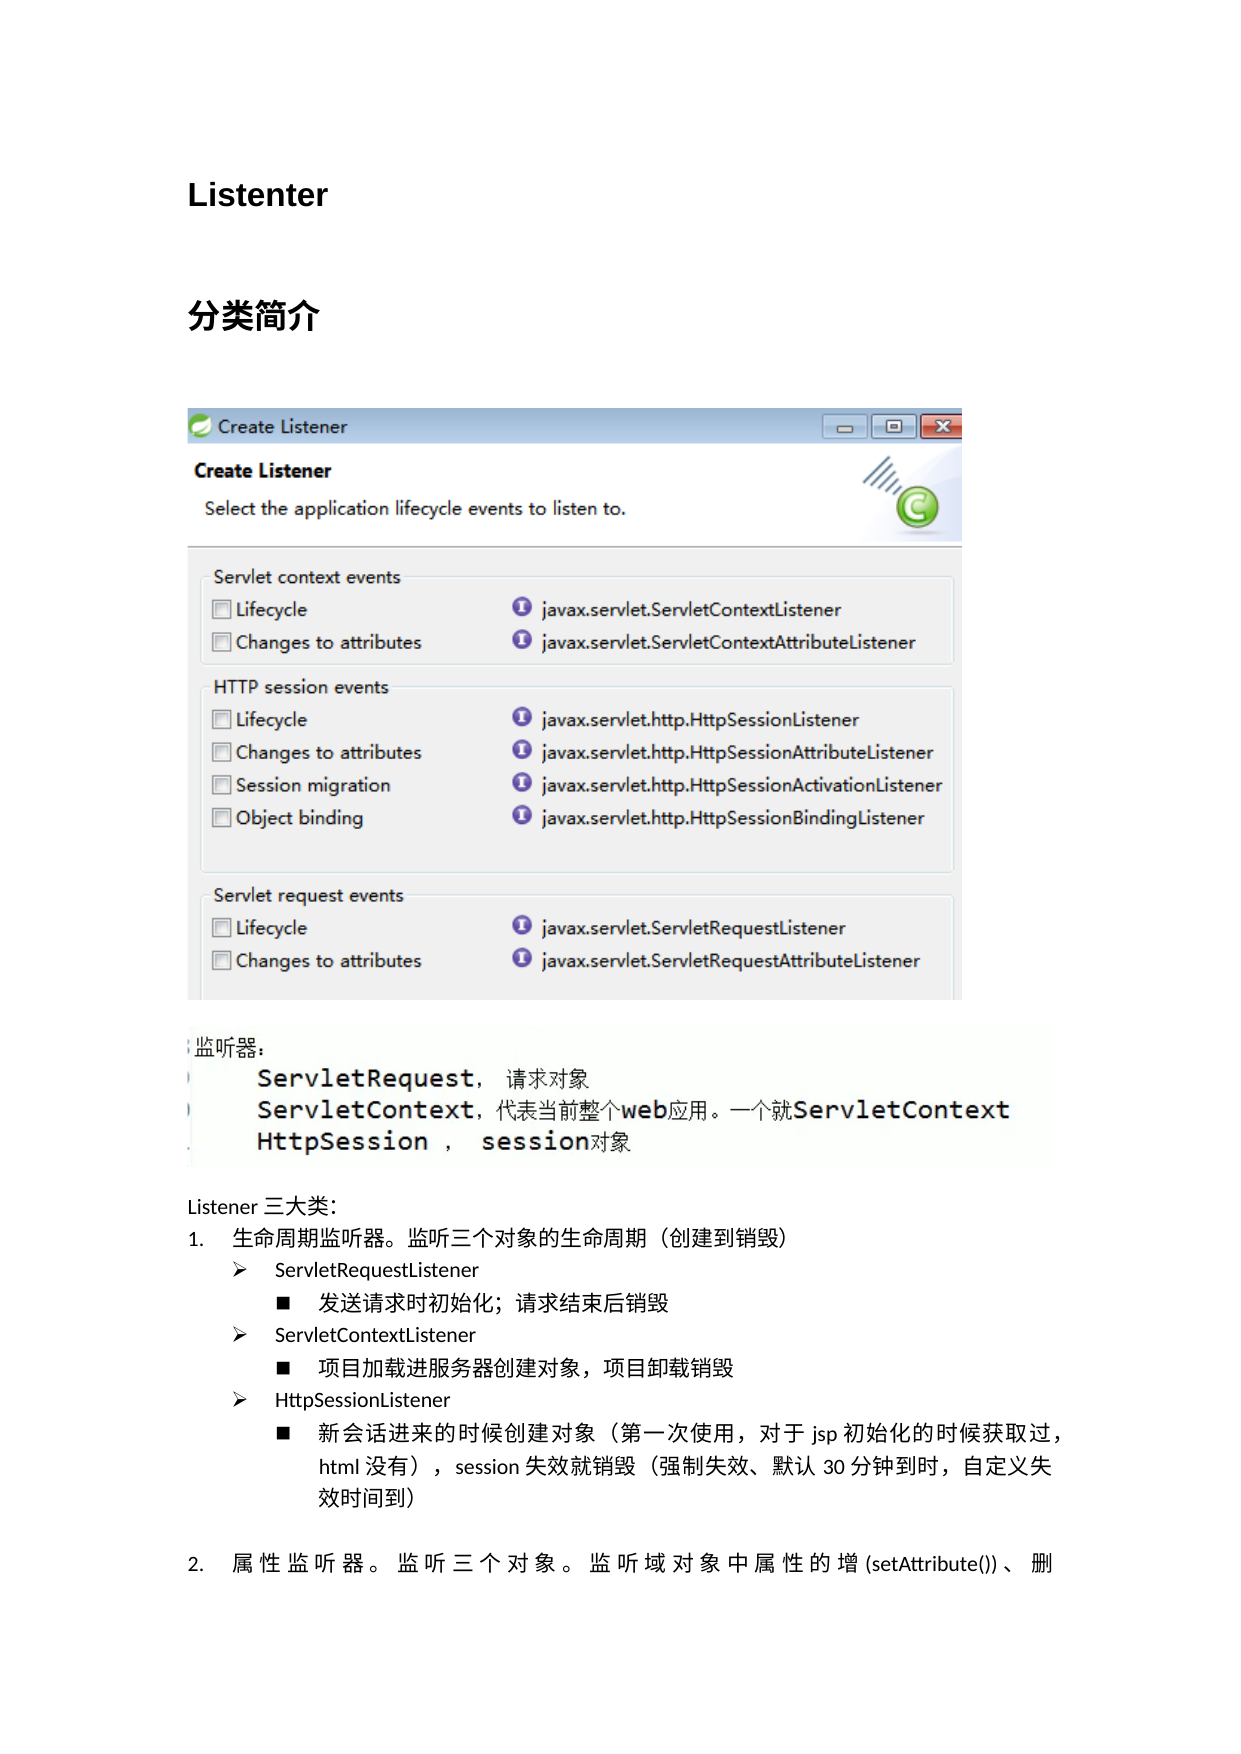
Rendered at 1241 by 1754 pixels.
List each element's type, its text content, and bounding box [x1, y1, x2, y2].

list 发送请求时初始化；请求结束后销毁 [275, 1286, 1053, 1318]
text Listener 三大类： [187, 1188, 1053, 1221]
list HttpSessionListener [231, 1383, 1053, 1416]
subtitle Listenter [187, 162, 1053, 227]
list ServletContextListener [231, 1318, 1053, 1351]
list 项目加载进服务器创建对象，项目卸载销毁 [275, 1351, 1053, 1383]
list ServletRequestListener [231, 1253, 1053, 1286]
subtitle 分类简介 [187, 282, 1053, 347]
picture [187, 1026, 1053, 1167]
list 新会话进来的时候创建对象（第一次使用，对于jsp初始化的时候获取过，html没有），session失效就销毁（强制失效、默认30分钟到时，自定义失效时间到） [275, 1416, 1053, 1513]
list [187, 1546, 1053, 1578]
picture [187, 408, 962, 1000]
list 生命周期监听器。监听三个对象的生命周期（创建到销毁） [187, 1221, 1053, 1253]
